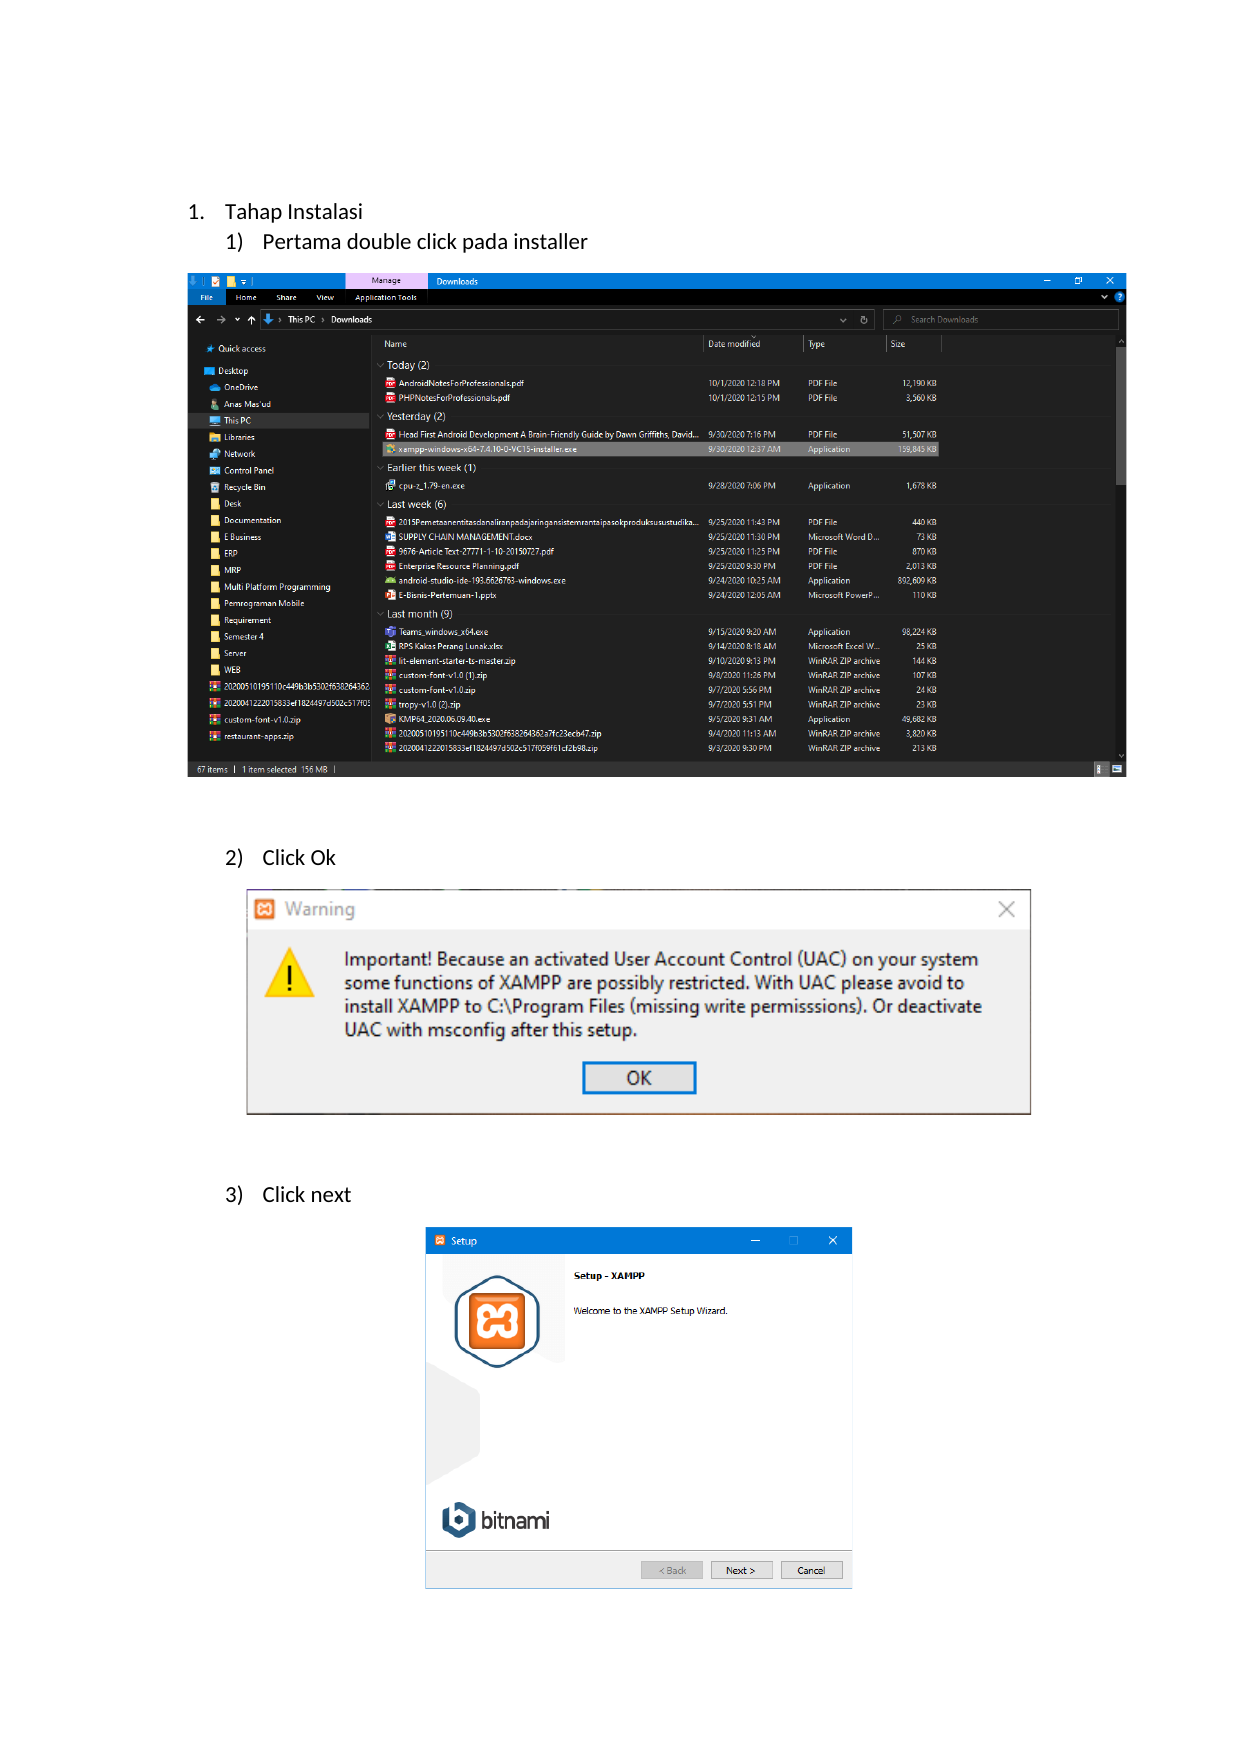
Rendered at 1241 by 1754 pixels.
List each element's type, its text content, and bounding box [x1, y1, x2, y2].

picture [425, 1227, 853, 1589]
picture [246, 889, 1032, 1115]
list Click Ok [225, 843, 1090, 871]
list Tahap Instalasi [187, 197, 1090, 225]
picture [187, 273, 1127, 777]
list Click next [225, 1180, 1090, 1208]
list Pertama double click pada installer [225, 227, 1090, 255]
